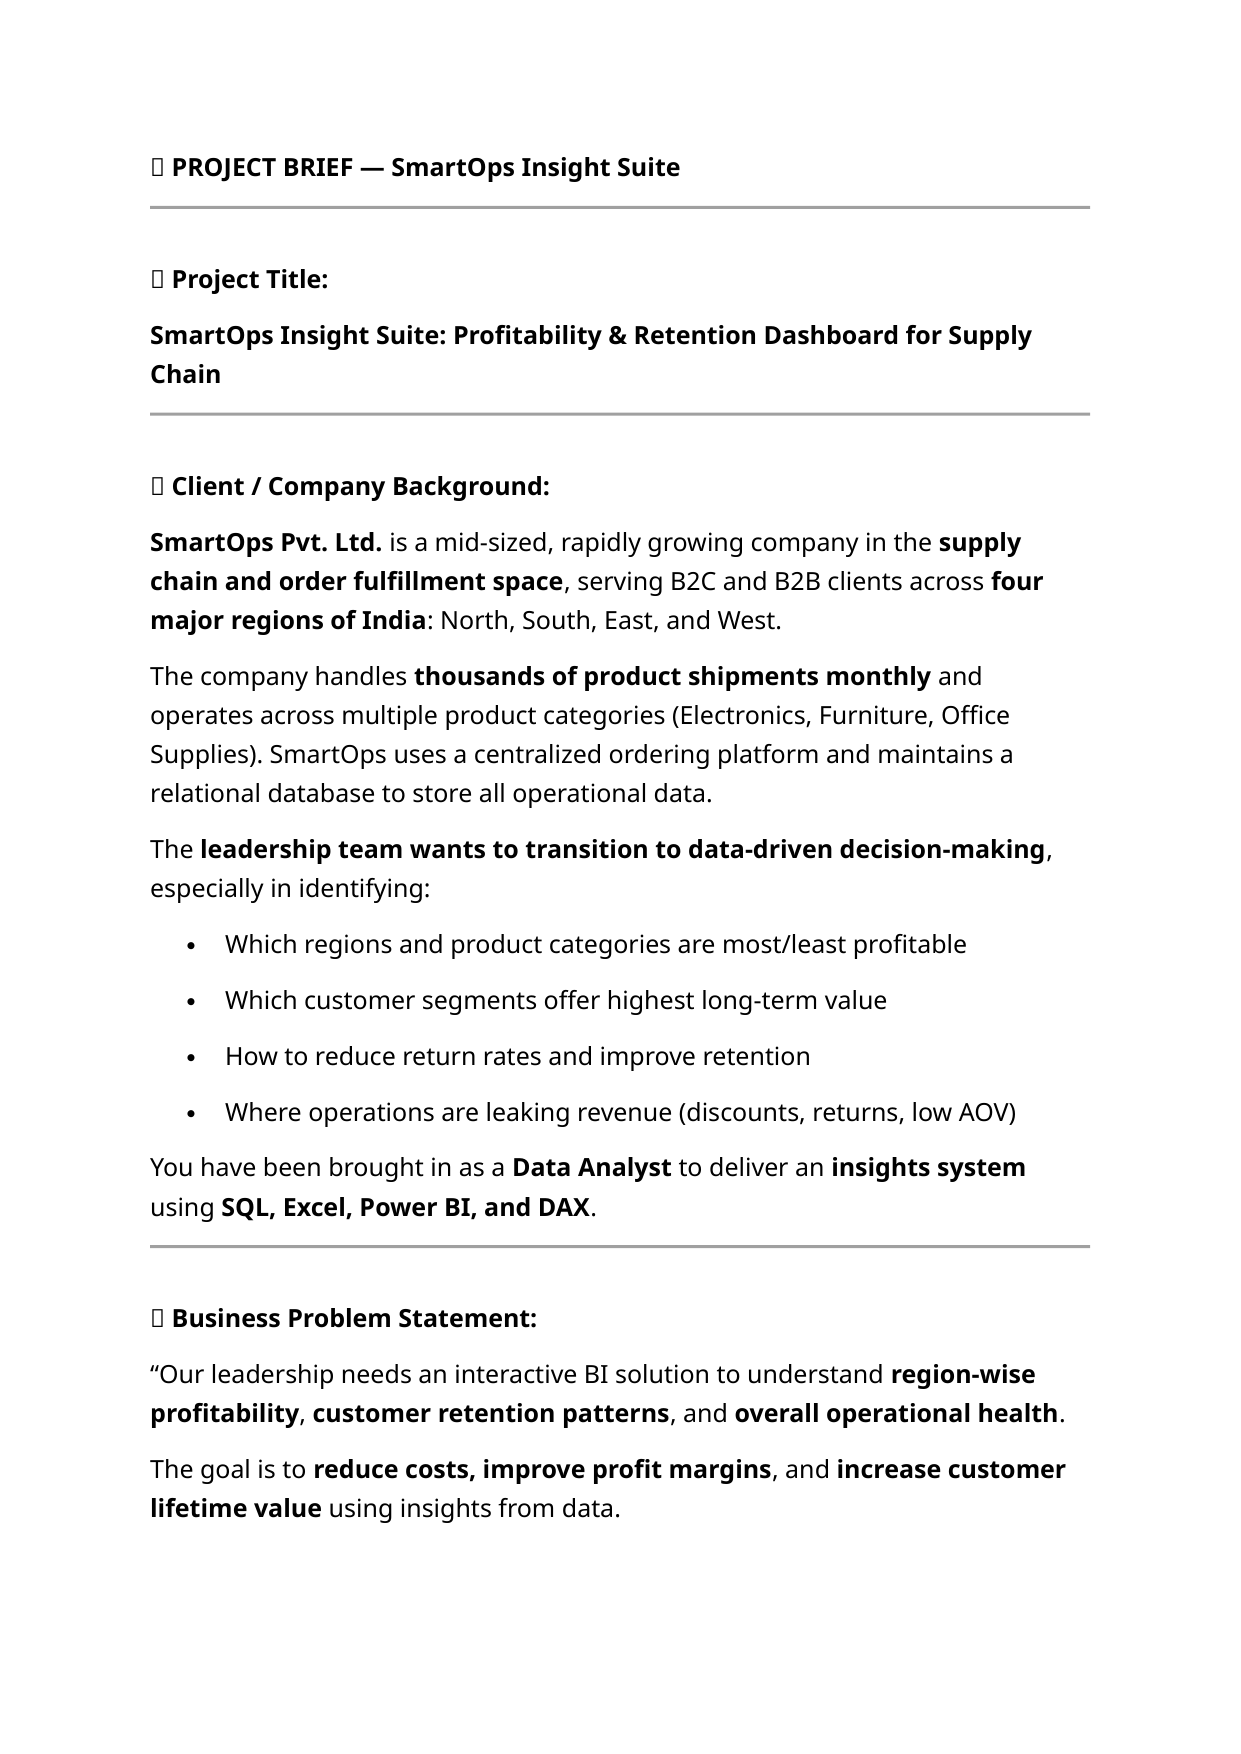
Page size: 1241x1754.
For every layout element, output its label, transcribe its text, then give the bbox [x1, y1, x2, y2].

text 📌 Project Title: [150, 262, 1090, 296]
text 🎯 Business Problem Statement: [150, 1301, 1090, 1335]
list Which regions and product categories are most/least profitable [187, 927, 1090, 961]
text SmartOps Pvt. Ltd. is a mid-sized, rapidly growing company in the supply chain and order fulfillment space, serving B2C and B2B clients across four major regions of India: North, South, East, and West. [150, 524, 1090, 637]
text “Our leadership needs an interactive BI solution to understand region-wise profitability, customer retention patterns, and overall operational health. [150, 1357, 1090, 1430]
text You have been brought in as a Data Analyst to deliver an insights system using SQL, Excel, Power BI, and DAX. [150, 1150, 1090, 1223]
text SmartOps Insight Suite: Profitability & Retention Dashboard for Supply Chain [150, 317, 1090, 391]
list How to reduce return rates and improve retention [187, 1038, 1090, 1072]
text The leadership team wants to transition to data-driven decision-making, especially in identifying: [150, 832, 1090, 905]
text 📂 PROJECT BRIEF — SmartOps Insight Suite [150, 150, 1090, 184]
text The company handles thousands of product shipments monthly and operates across multiple product categories (Electronics, Furniture, Office Supplies). SmartOps uses a centralized ordering platform and maintains a relational database to store all operational data. [150, 658, 1090, 810]
text The goal is to reduce costs, improve profit margins, and increase customer lifetime value using insights from data. [150, 1452, 1090, 1525]
list Where operations are leaking revenue (discounts, returns, low AOV) [187, 1094, 1090, 1128]
list Which customer segments offer highest long-term value [187, 982, 1090, 1017]
text 🏢 Client / Company Background: [150, 468, 1090, 502]
